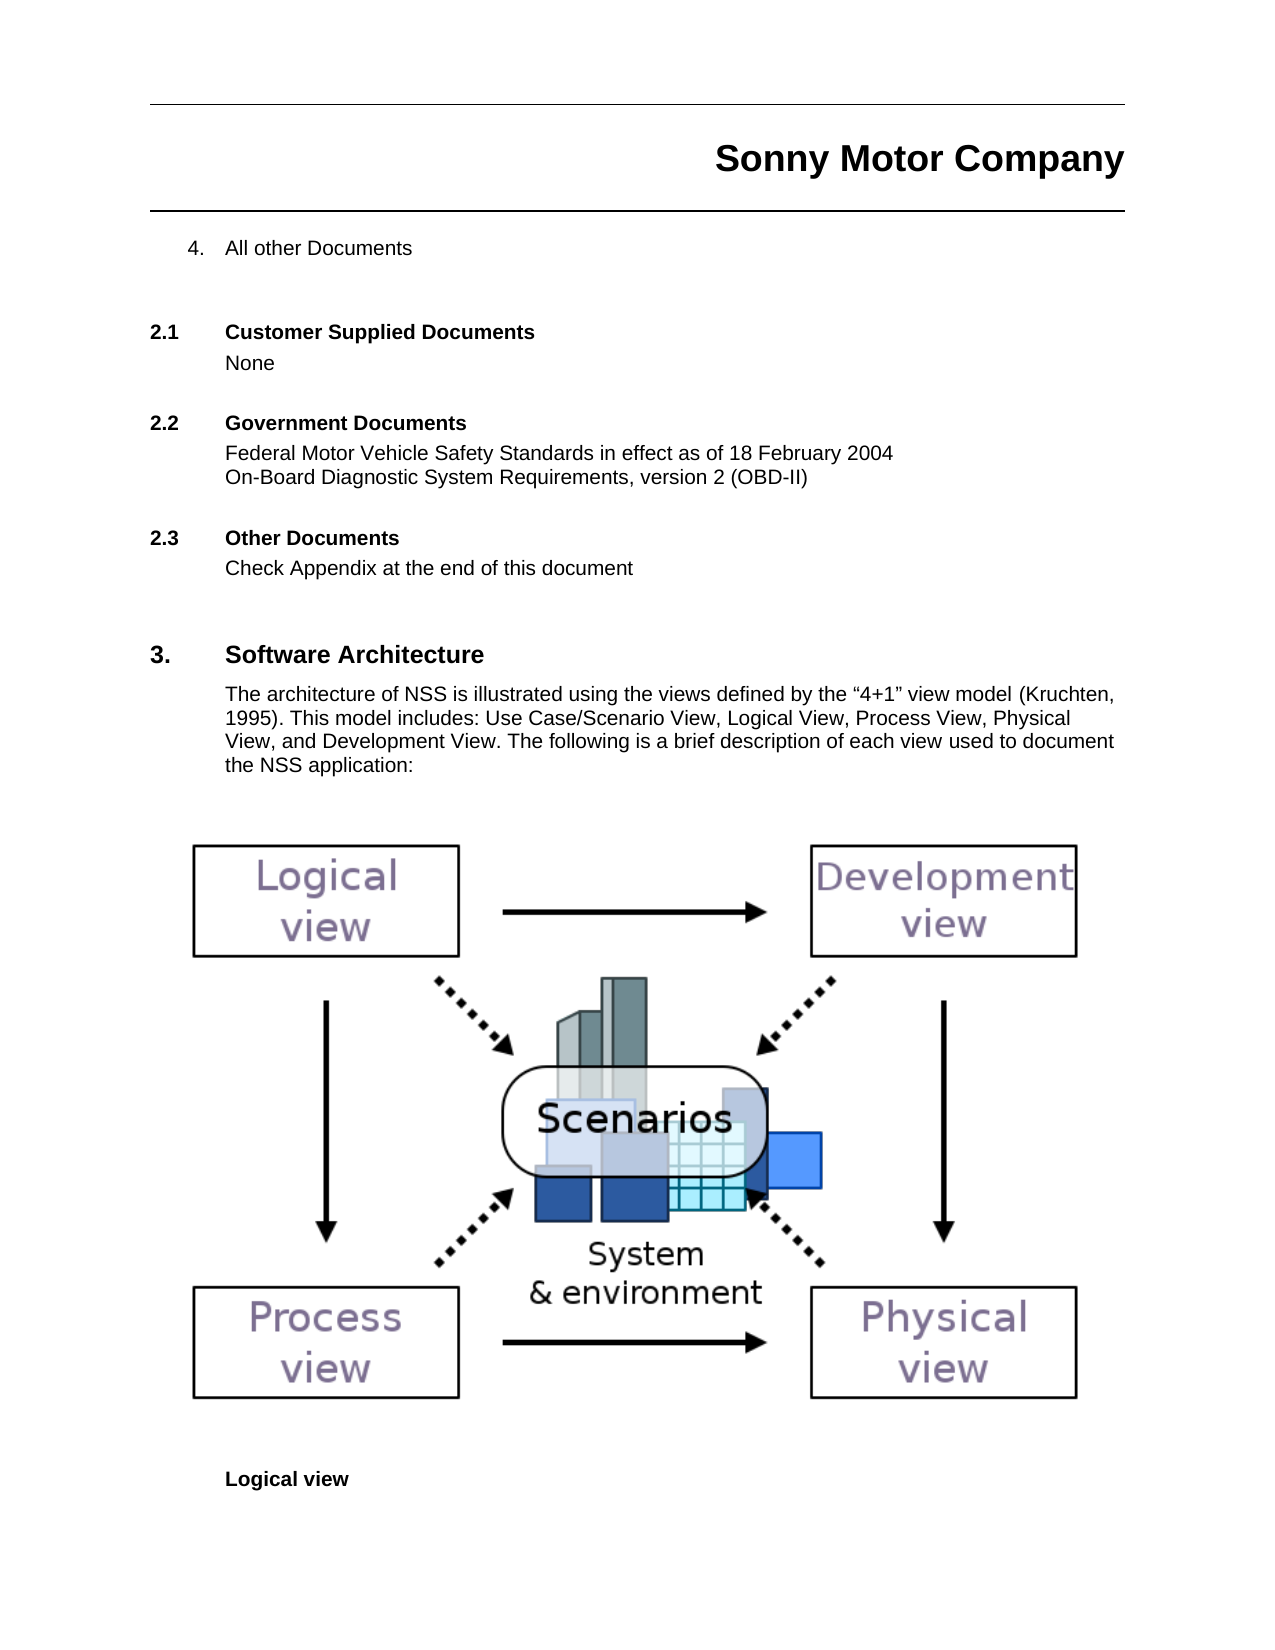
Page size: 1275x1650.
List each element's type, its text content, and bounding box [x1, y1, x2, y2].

text Logical view [225, 1467, 1125, 1491]
subtitle 2.1 Customer Supplied Documents [150, 320, 1125, 344]
subtitle 2.3 Other Documents [150, 526, 1125, 549]
subtitle Software Architecture [150, 640, 1125, 669]
subtitle 2.2 Government Documents [150, 411, 1125, 435]
picture [150, 802, 1125, 1442]
text On-Board Diagnostic System Requirements, version 2 (OBD-II) [150, 465, 1125, 489]
text Federal Motor Vehicle Safety Standards in effect as of 18 February 2004 [150, 441, 1125, 465]
text The architecture of NSS is illustrated using the views defined by the “4+1” view model (Kruchten, 1995). This model includes: Use Case/Scenario View, Logical View, Process View, Physical View, and Development View. The following is a brief description of each view used to document the NSS application: [225, 681, 1125, 777]
text None [150, 350, 1125, 374]
text Check Appendix at the end of this document [150, 556, 1125, 580]
list All other Documents [187, 236, 1125, 260]
